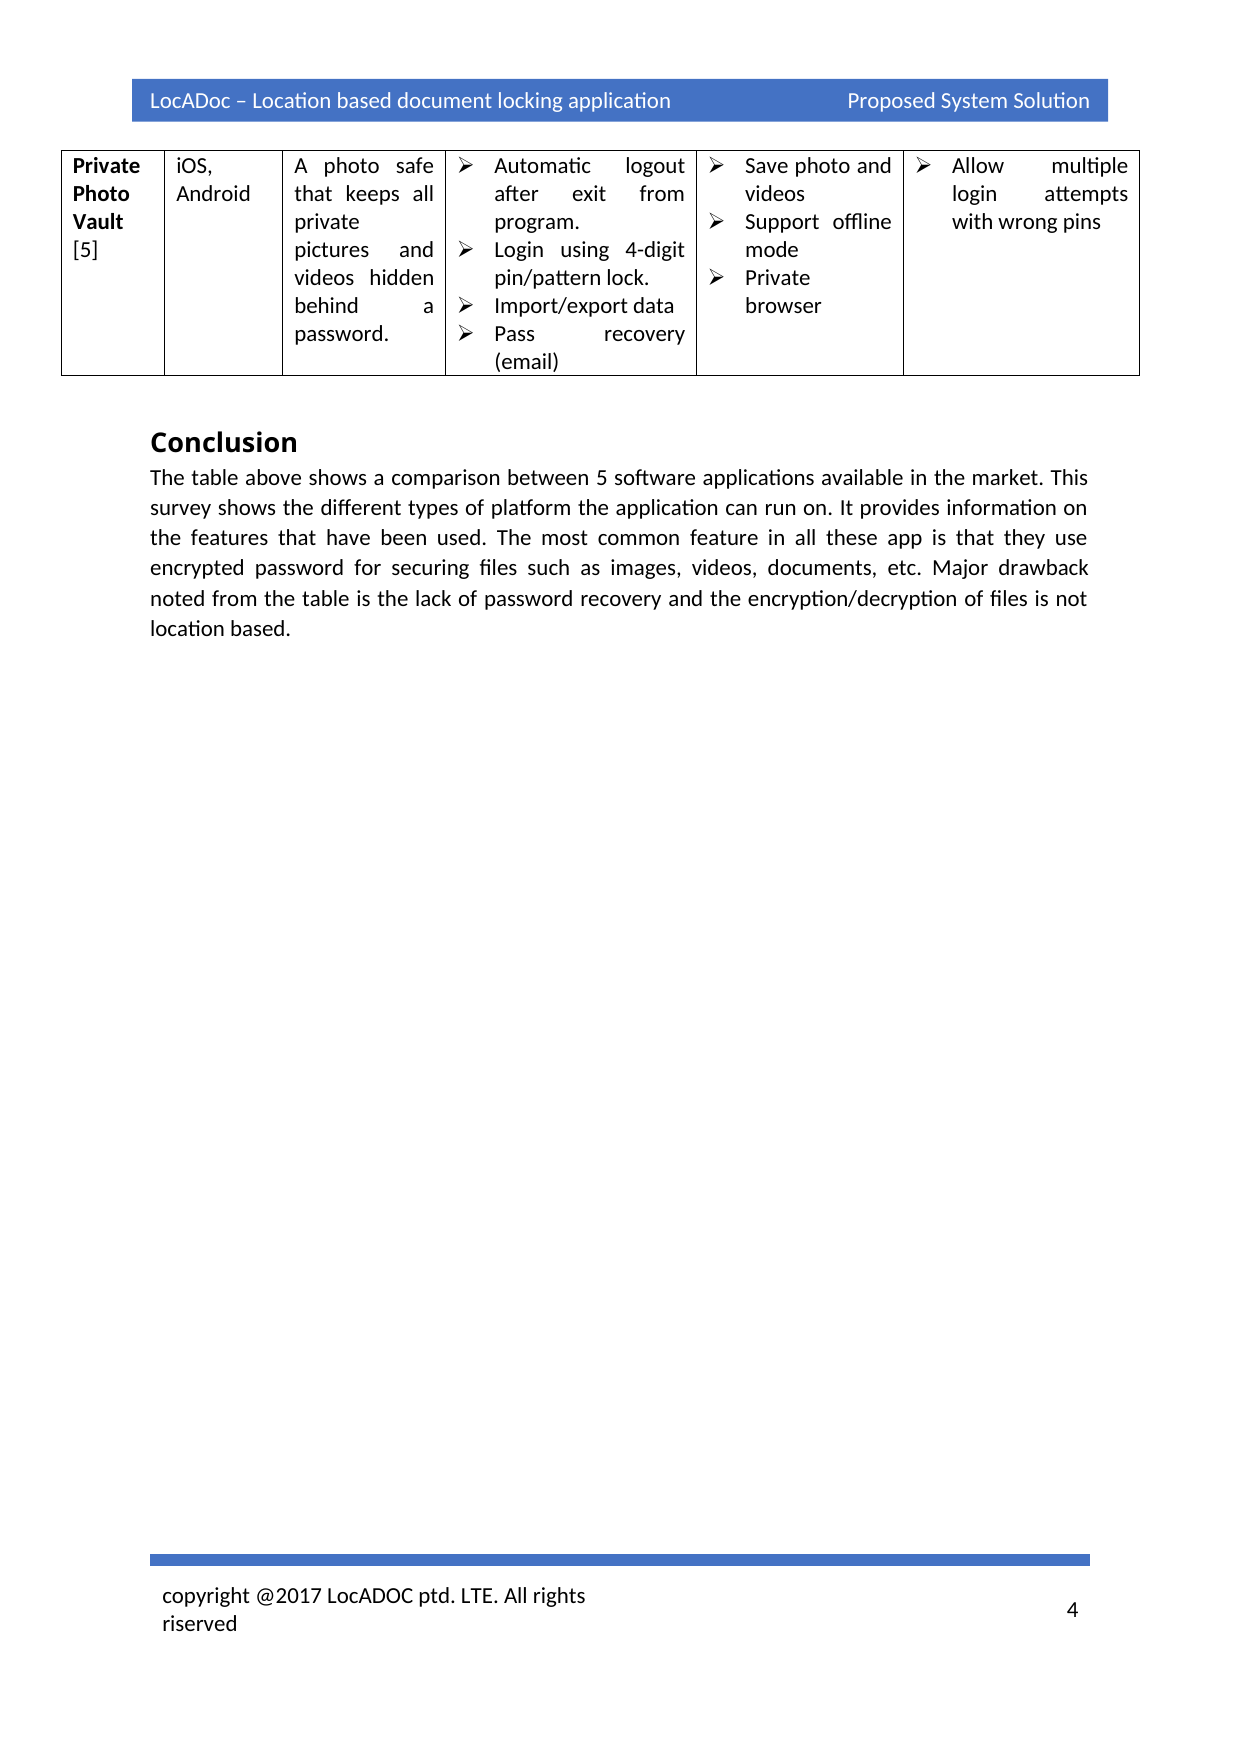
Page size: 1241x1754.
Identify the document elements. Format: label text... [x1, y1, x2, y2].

text The table above shows a comparison between 5 software applications available in the market. This survey shows the different types of platform the application can run on. It provides information on the features that have been used. The most common feature in all these app is that they use encrypted password for securing files such as images, videos, documents, etc. Major drawback noted from the table is the lack of password recovery and the encryption/decryption of files is not location based. [150, 463, 1090, 642]
table_cell iOS, Android [165, 151, 282, 375]
table_cell Automatic logout after exit from program. Login using 4-digit pin/pattern lock. Import/export data Pass recovery (email) [446, 151, 696, 375]
table_cell A photo safe that keeps all private pictures and videos hidden behind a password. [283, 151, 445, 375]
table_cell Save photo and videos Support offline mode Private browser [697, 151, 903, 375]
table_cell Allow multiple login attempts with wrong pins [904, 151, 1139, 375]
subtitle Conclusion [150, 423, 1090, 460]
table_cell Private Photo Vault [62, 151, 164, 375]
